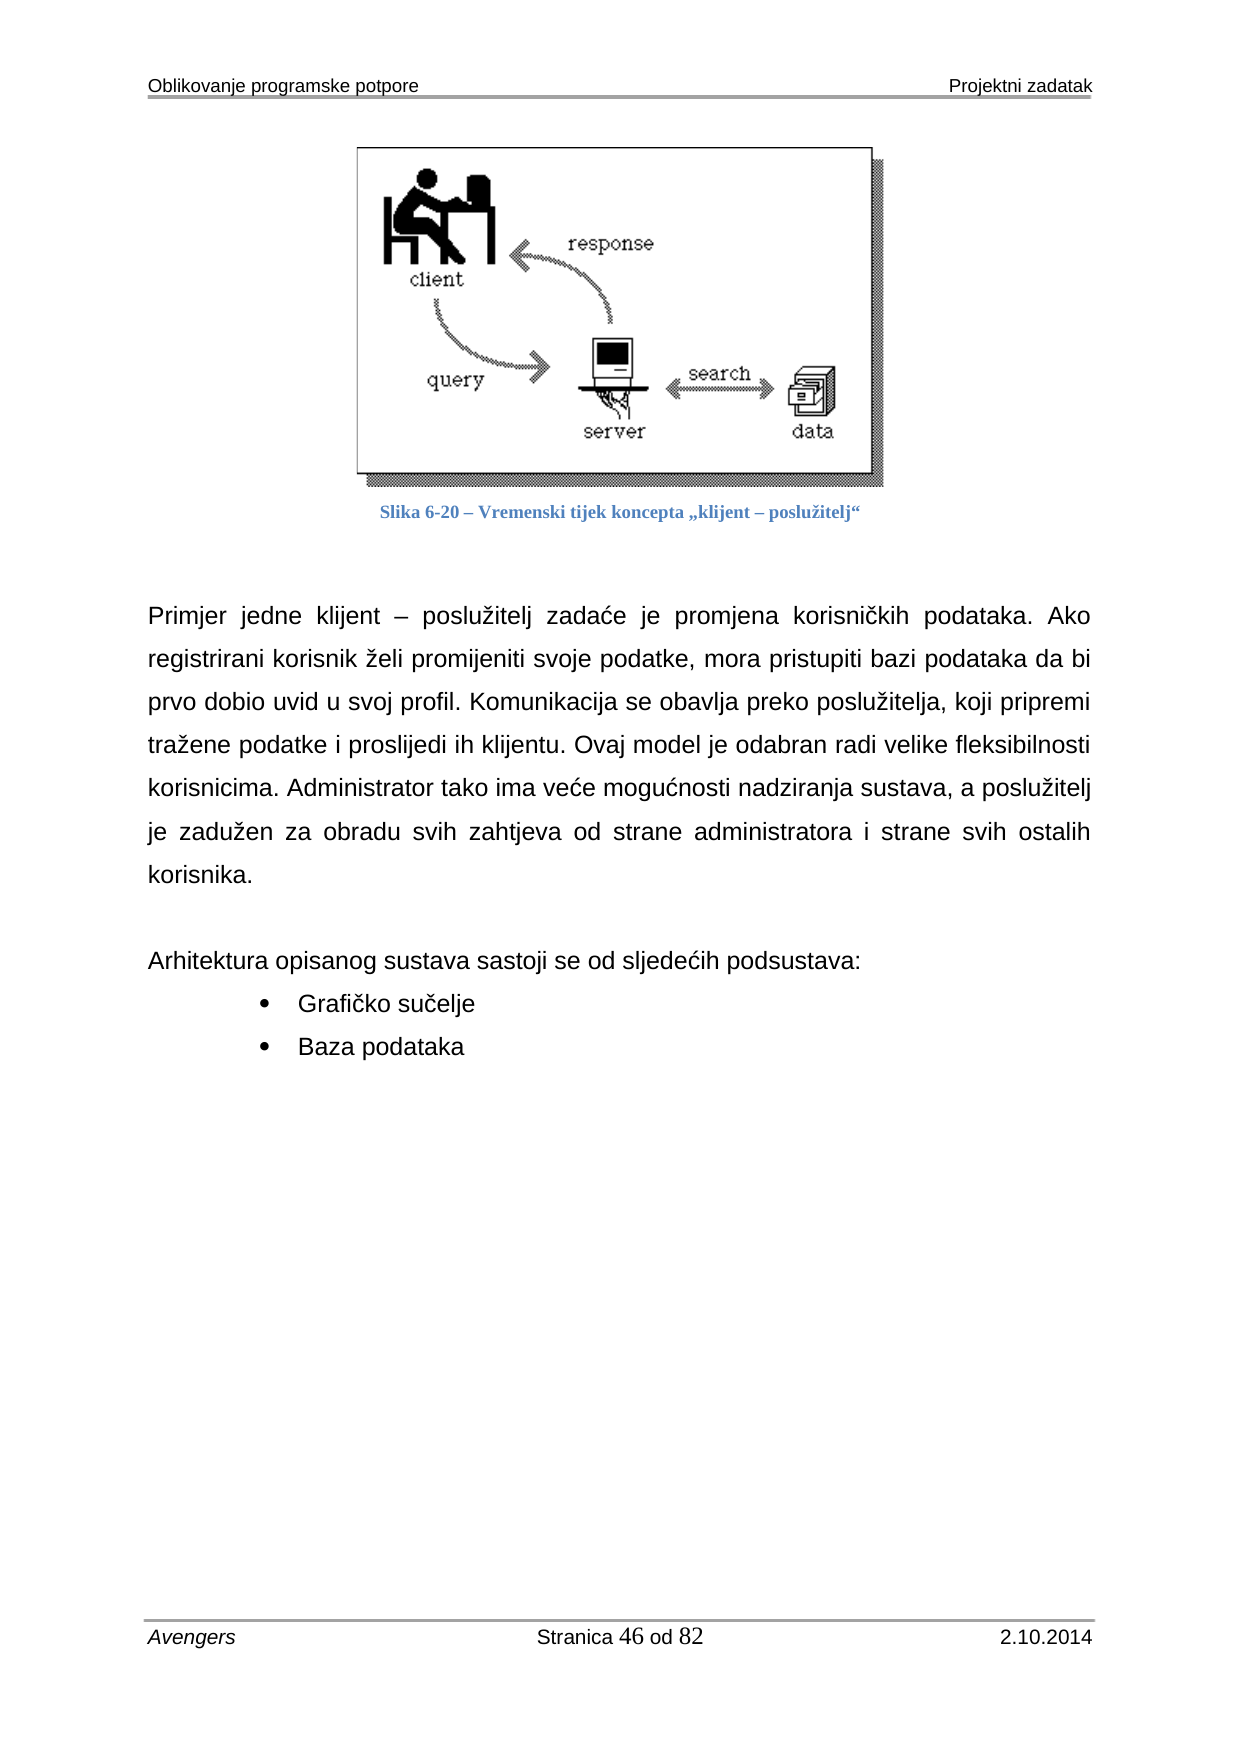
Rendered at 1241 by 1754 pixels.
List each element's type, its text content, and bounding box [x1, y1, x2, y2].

list Baza podatakaGrafičko sučelje [260, 1032, 1093, 1061]
list Grafičko sučelje [260, 989, 1093, 1018]
text Primjer jedne klijent – poslužitelj zadaće je promjena korisničkih podataka. Ako registrirani korisnik želi promijeniti svoje podatke, mora pristupiti bazi podataka da bi prvo dobio uvid u svoj profil. Komunikacija se obavlja preko poslužitelja, koji pripremi tražene podatke i proslijedi ih klijentu. Ovaj model je odabran radi velike fleksibilnosti korisnicima. Administrator tako ima veće mogućnosti nadziranja sustava, a poslužitelj je zadužen za obradu svih zahtjeva od strane administratora i strane svih ostalih korisnika. [148, 601, 1093, 888]
text Arhitektura opisanog sustava sastoji se od sljedećih podsustava: [148, 946, 1093, 975]
picture [147, 95, 1092, 99]
picture [356, 147, 884, 487]
